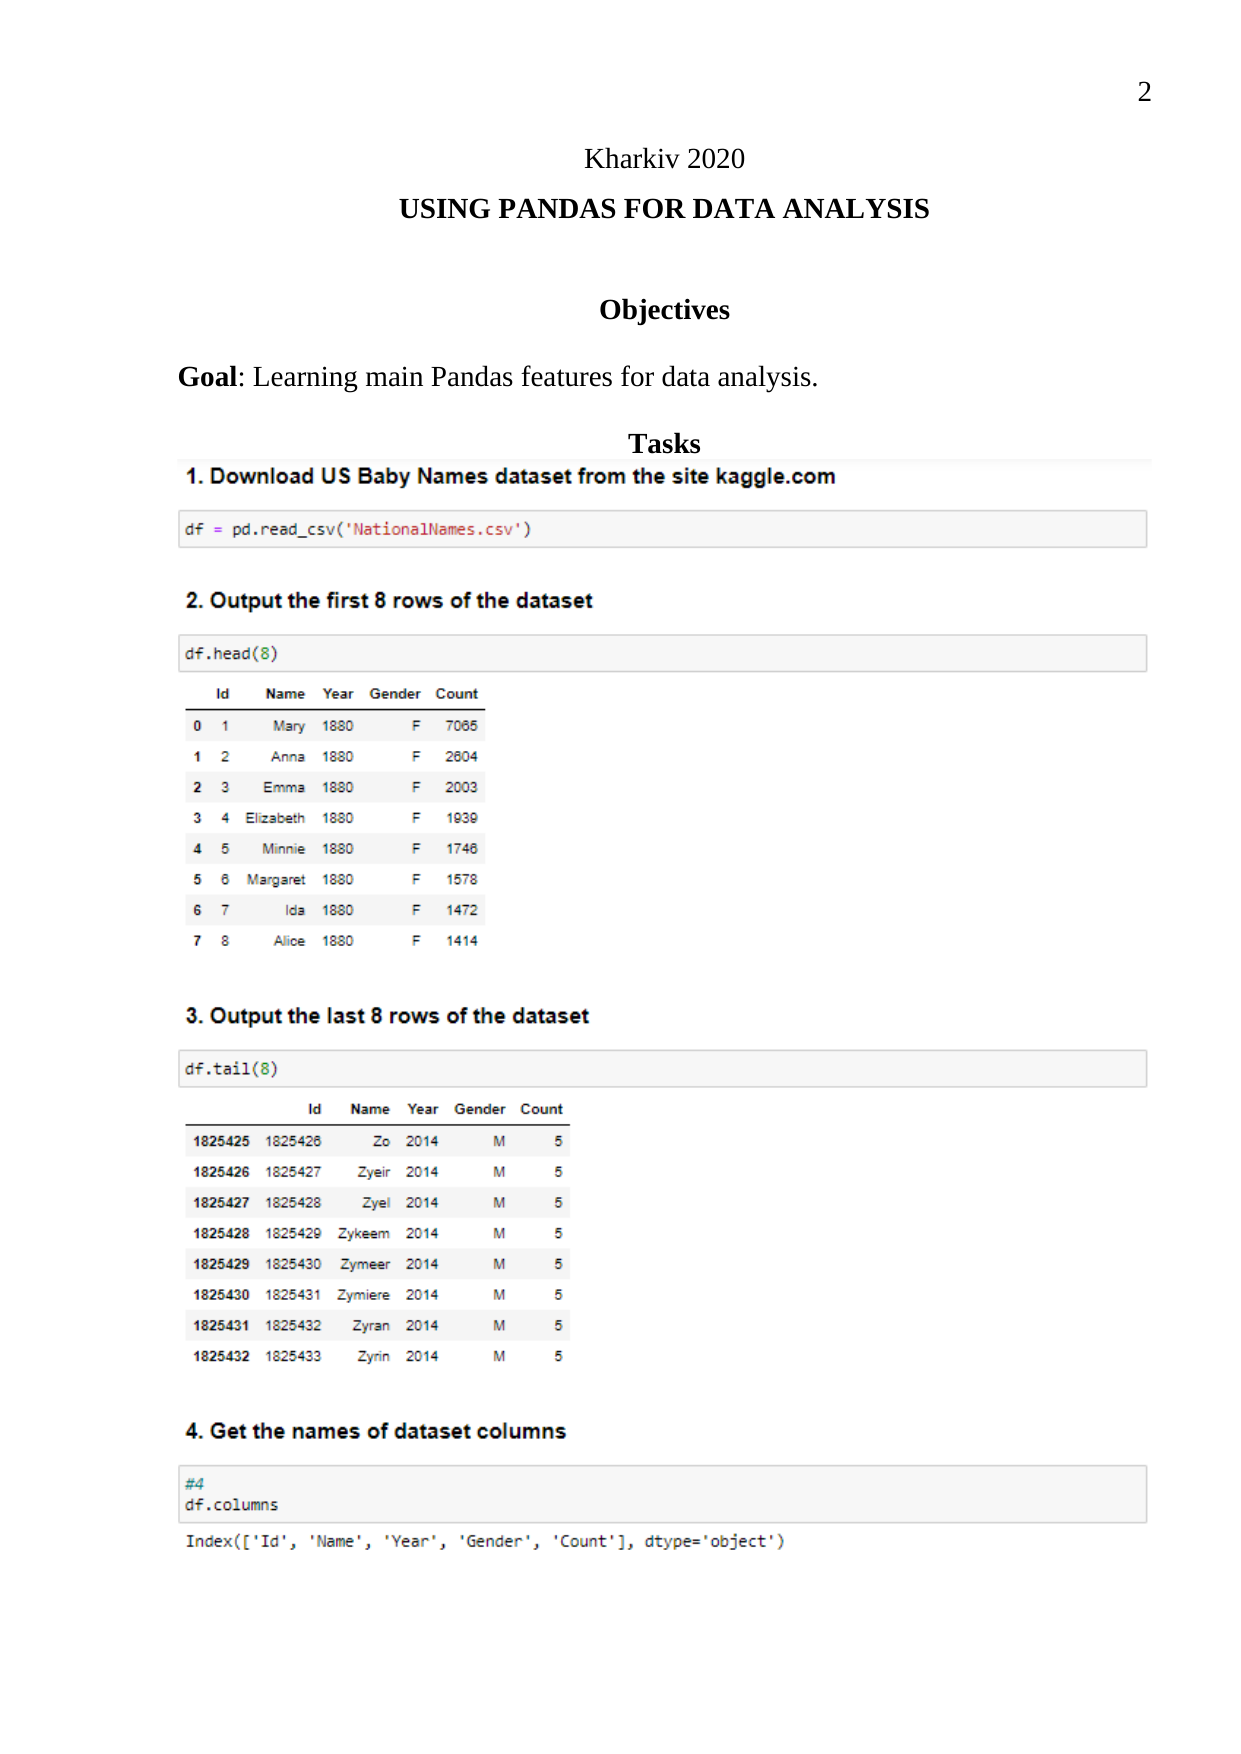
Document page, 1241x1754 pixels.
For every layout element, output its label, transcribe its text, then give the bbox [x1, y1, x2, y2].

text Kharkiv 2020 [177, 141, 1152, 174]
text Goal: Learning main Pandas features for data analysis. [177, 359, 1152, 392]
text Using Pandas for Data Analysis [177, 191, 1152, 225]
text Tasks [177, 426, 1152, 459]
picture [177, 459, 1152, 1569]
text Objectives [177, 292, 1152, 325]
